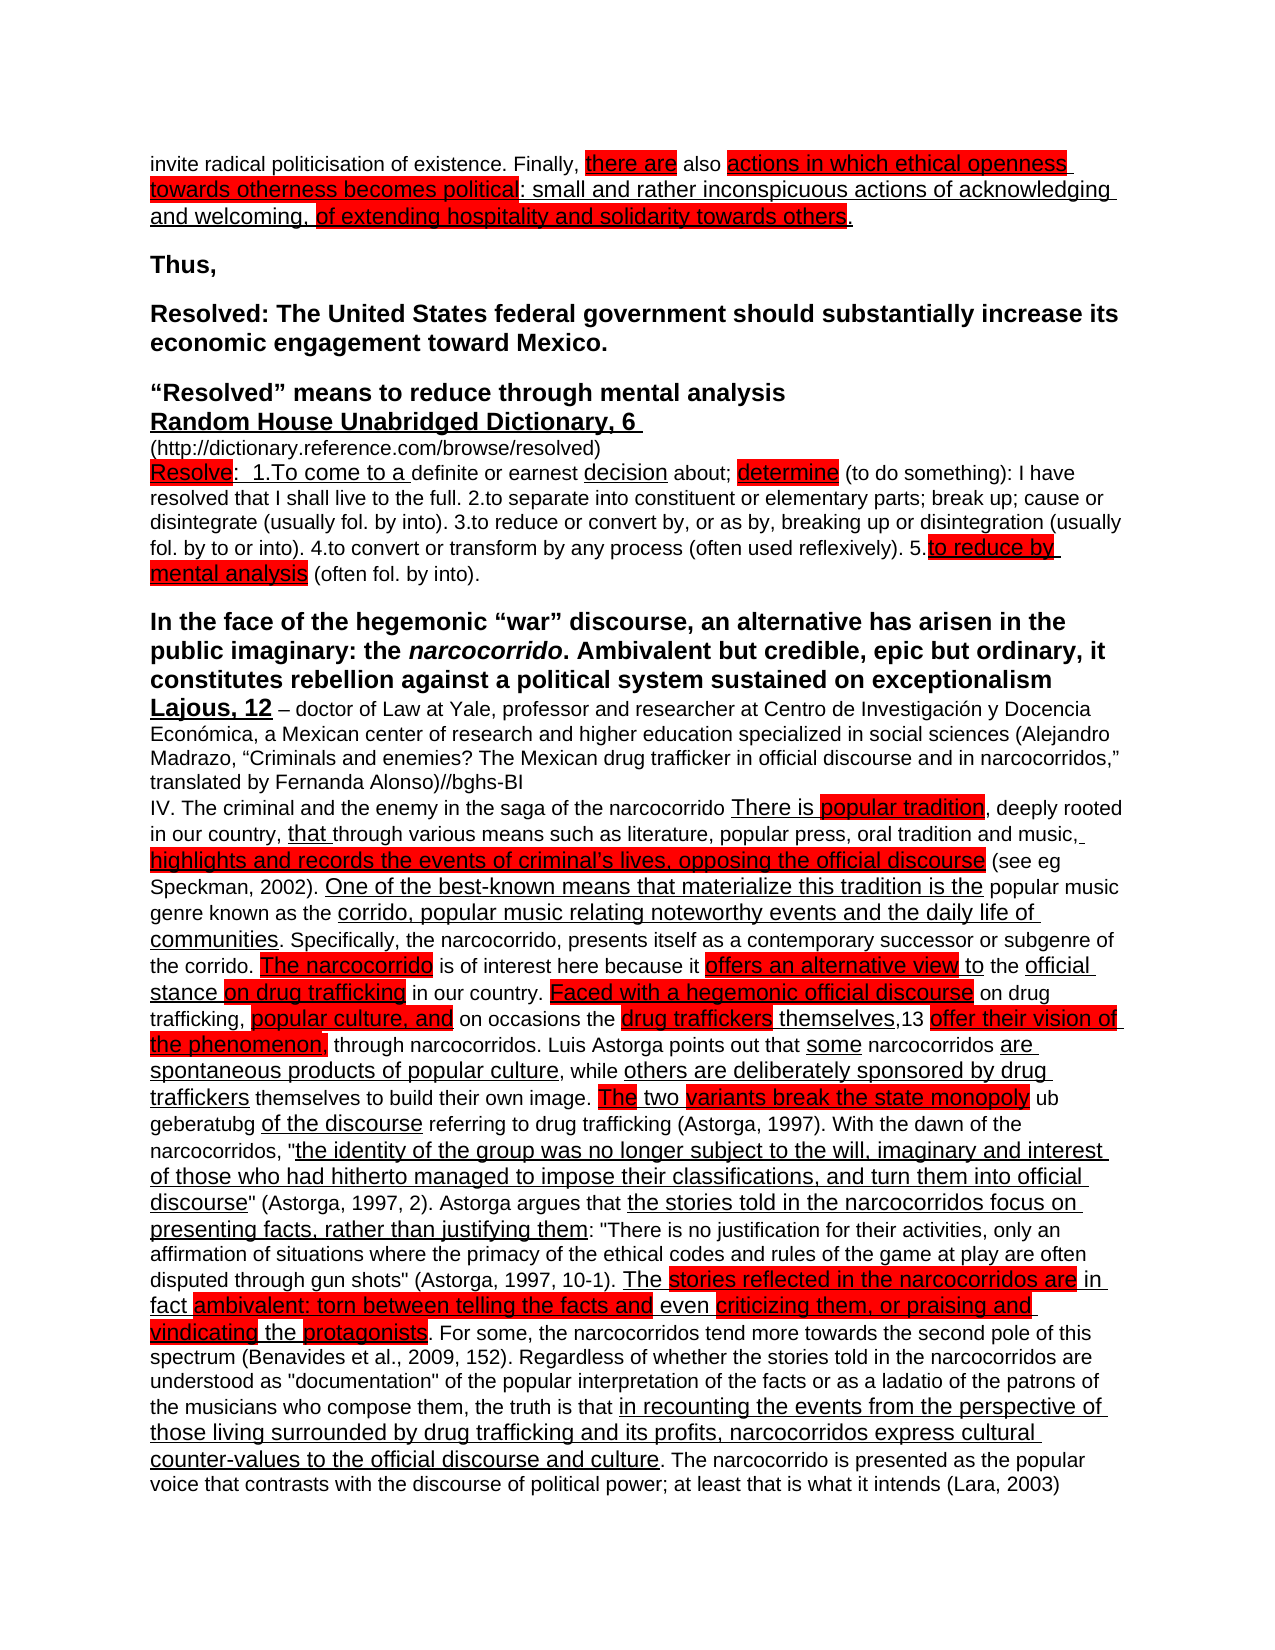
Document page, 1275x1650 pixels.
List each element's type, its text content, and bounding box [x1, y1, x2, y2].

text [150, 794, 1125, 1496]
text Lajous, 12 – doctor of Law at Yale, professor and researcher at Centro de Investigación y Docencia Económica, a Mexican center of research and higher education specialized in social sciences (Alejandro Madrazo, “Criminals and enemies? The Mexican drug trafficker in official discourse and in narcocorridos,” translated by Fernanda Alonso)//bghs-BI [150, 693, 1125, 794]
text Resolved: The United States federal government should substantially increase its economic engagement toward Mexico. [150, 299, 1125, 357]
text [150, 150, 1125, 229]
text (http://dictionary.reference.com/browse/resolved) [150, 435, 1125, 459]
text Thus, [150, 250, 1125, 279]
subtitle In the face of the hegemonic “war” discourse, an alternative has arisen in the public imaginary: the narcocorrido. Ambivalent but credible, epic but ordinary, it constitutes rebellion against a political system sustained on exceptionalism [150, 607, 1125, 693]
subtitle “Resolved” means to reduce through mental analysis [150, 378, 1125, 407]
text Random House Unabridged Dictionary, 6 [150, 407, 1125, 435]
text Resolve: 1.To come to a definite or earnest decision about; determine (to do something): I have resolved that I shall live to the full. 2.to separate into constituent or elementary parts; break up; cause or disintegrate (usually fol. by into). 3.to reduce or convert by, or as by, breaking up or disintegration (usually fol. by to or into). 4.to convert or transform by any process (often used reflexively). 5.to reduce by mental analysis (often fol. by into). [150, 459, 1125, 586]
